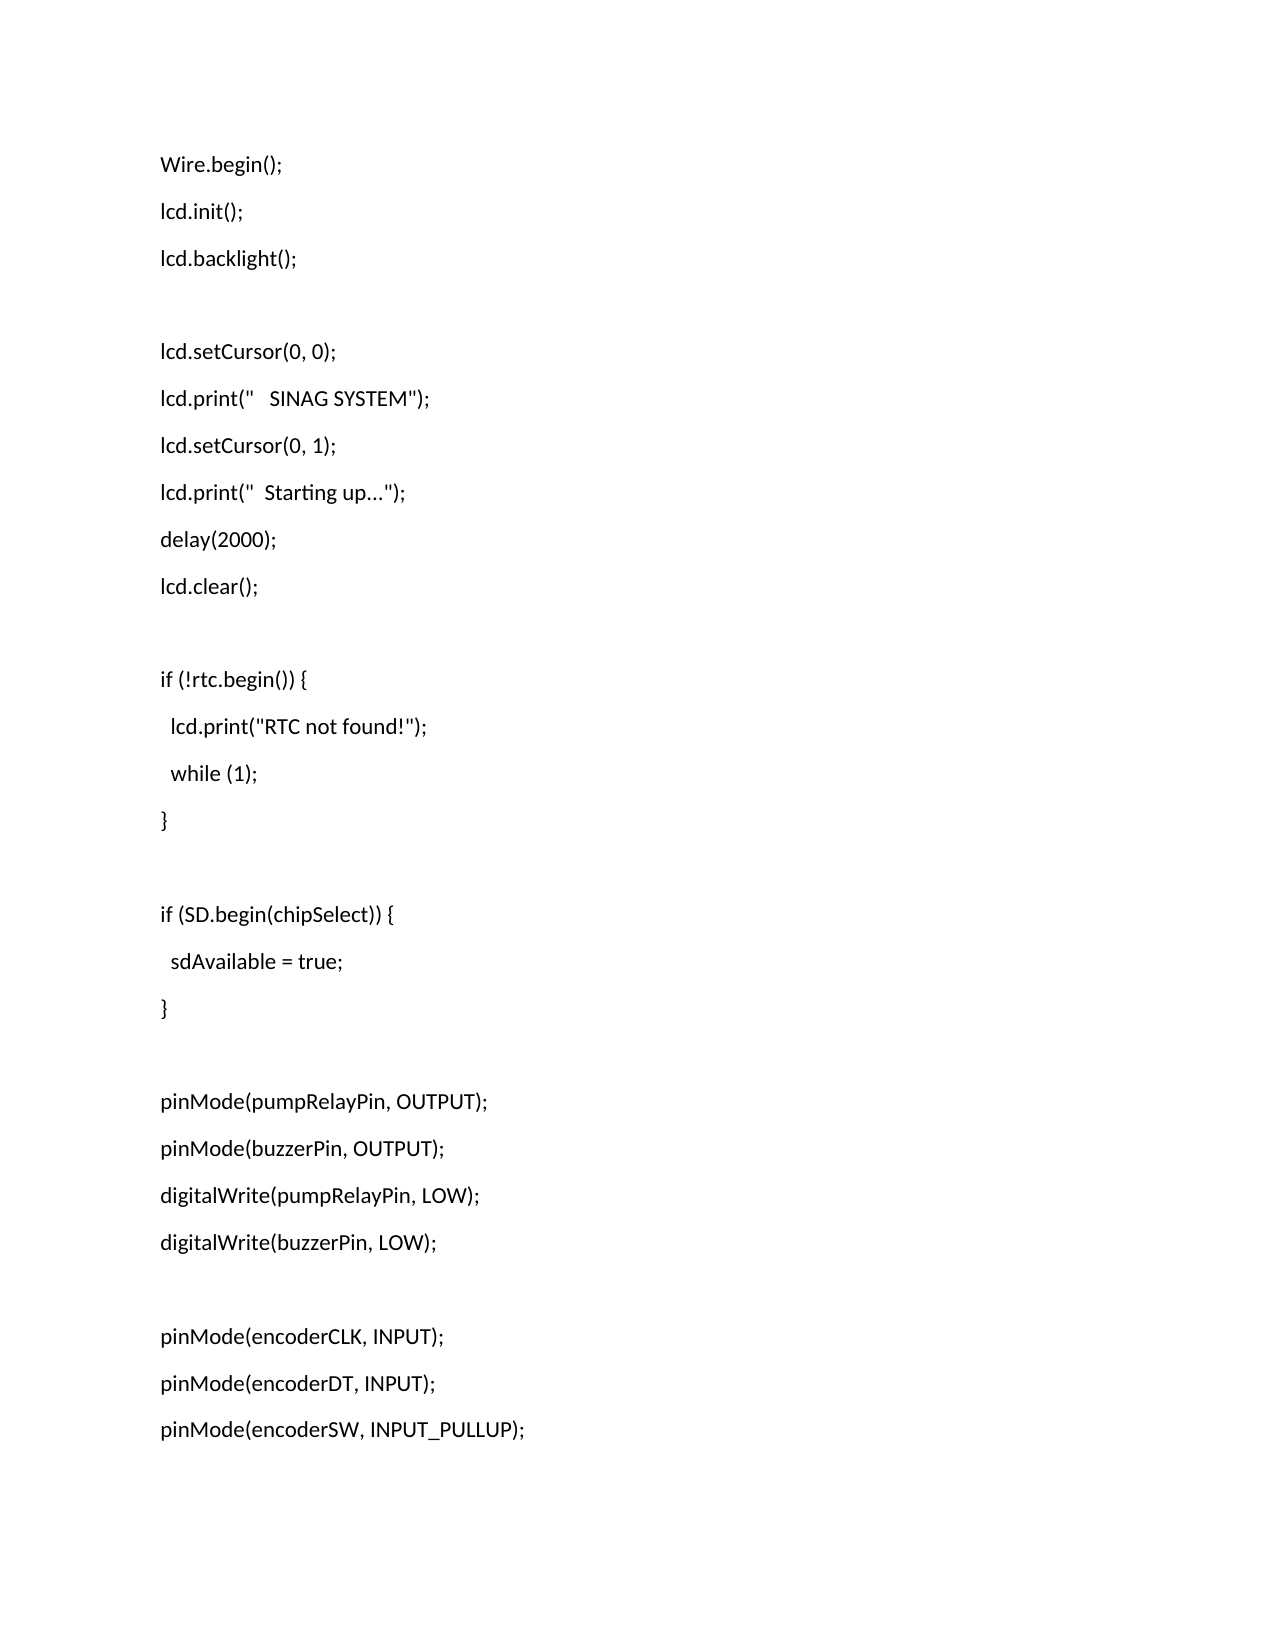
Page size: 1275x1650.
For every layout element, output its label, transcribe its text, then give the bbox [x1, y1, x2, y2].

text lcd.print(" SINAG SYSTEM"); [150, 384, 1125, 412]
text pinMode(pumpRelayPin, OUTPUT); [150, 1087, 1125, 1116]
text sdAvailable = true; [150, 947, 1125, 975]
text if (!rtc.begin()) { [150, 666, 1125, 694]
text delay(2000); [150, 525, 1125, 553]
text while (1); [150, 759, 1125, 787]
text lcd.backlight(); [150, 244, 1125, 272]
text pinMode(encoderSW, INPUT_PULLUP); [150, 1416, 1125, 1444]
text } [150, 994, 1125, 1022]
text digitalWrite(pumpRelayPin, LOW); [150, 1181, 1125, 1209]
text pinMode(encoderCLK, INPUT); [150, 1322, 1125, 1350]
text lcd.clear(); [150, 572, 1125, 600]
text lcd.setCursor(0, 1); [150, 431, 1125, 459]
text lcd.setCursor(0, 0); [150, 337, 1125, 366]
text pinMode(encoderDT, INPUT); [150, 1369, 1125, 1397]
text if (SD.begin(chipSelect)) { [150, 900, 1125, 928]
text pinMode(buzzerPin, OUTPUT); [150, 1134, 1125, 1162]
text } [150, 806, 1125, 834]
text digitalWrite(buzzerPin, LOW); [150, 1228, 1125, 1256]
text lcd.init(); [150, 197, 1125, 225]
text Wire.begin(); [150, 150, 1125, 178]
text lcd.print(" Starting up..."); [150, 478, 1125, 506]
text lcd.print("RTC not found!"); [150, 712, 1125, 741]
